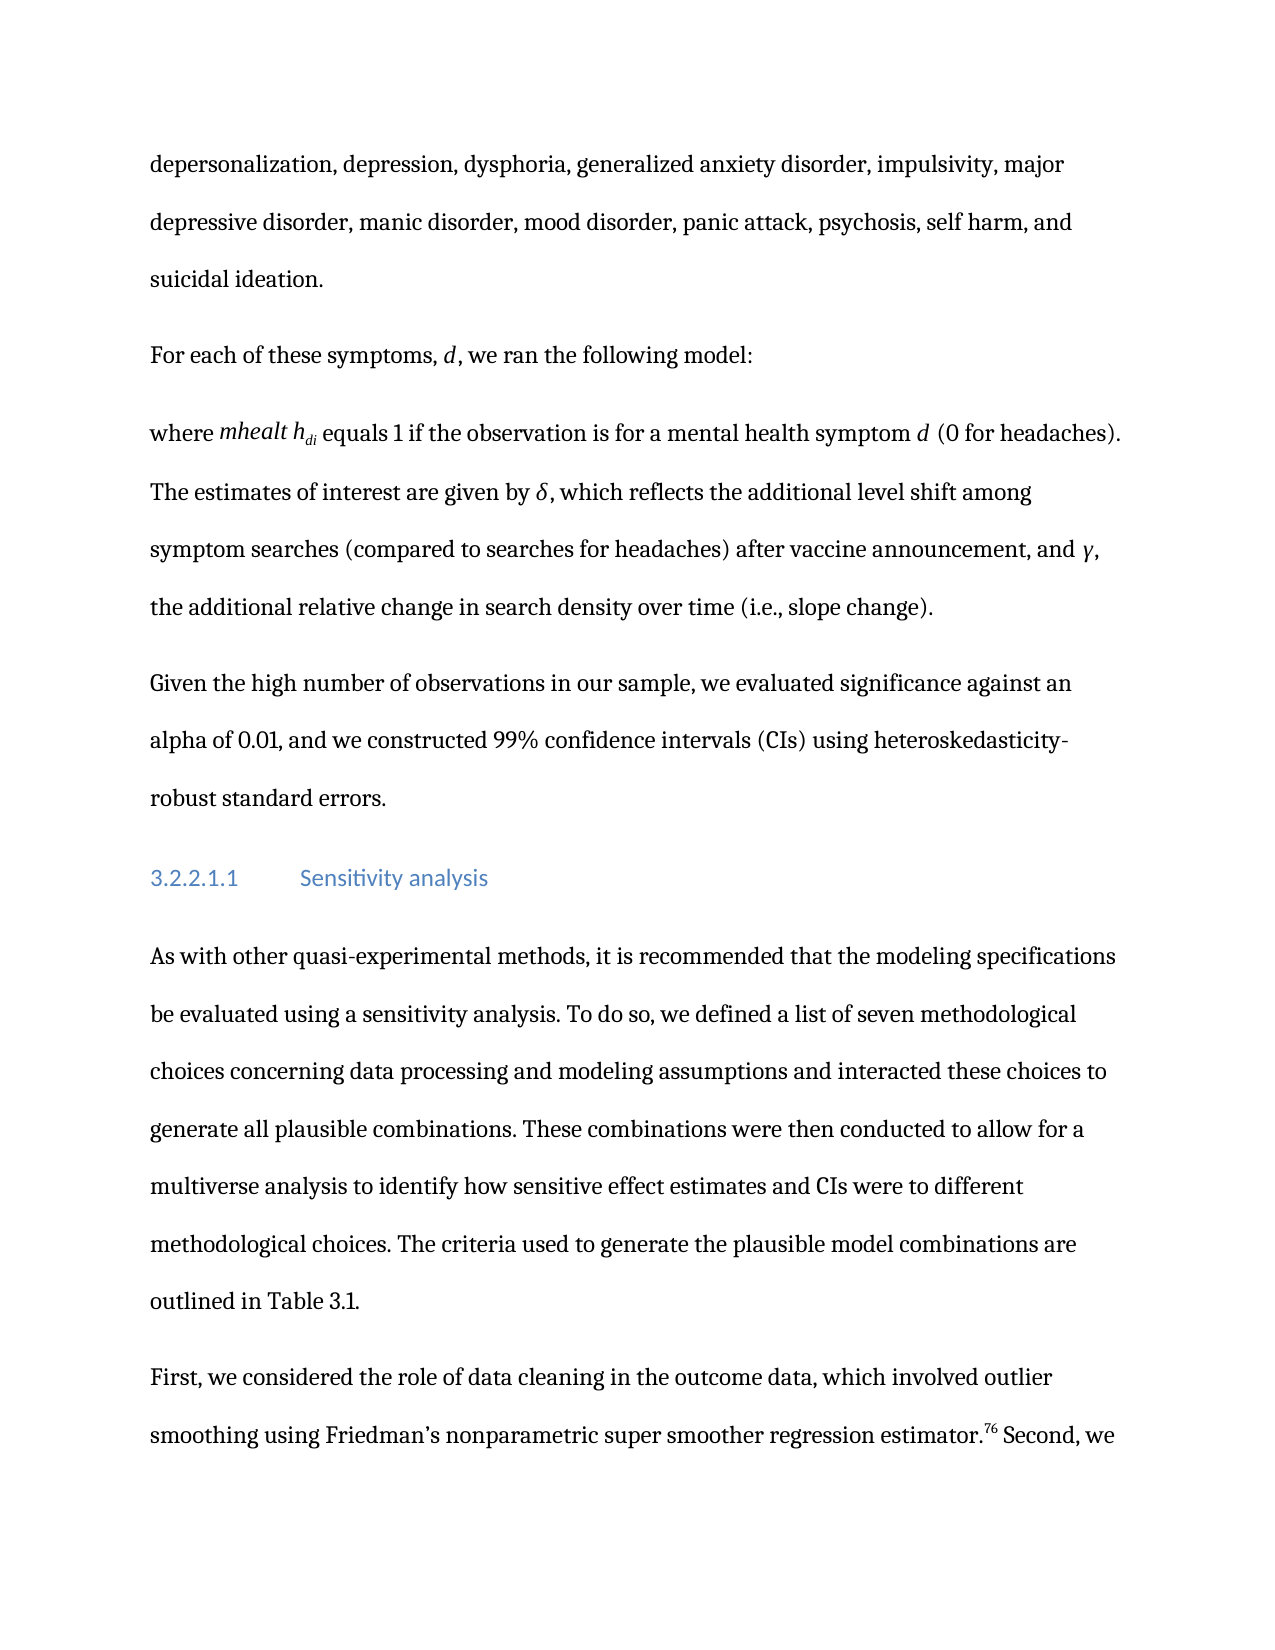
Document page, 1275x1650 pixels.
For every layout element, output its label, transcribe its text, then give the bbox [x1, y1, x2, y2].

text For each of these symptoms, , we ran the following model: [150, 341, 1125, 370]
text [150, 1363, 1125, 1449]
text where equals 1 if the observation is for a mental health symptom (0 for headaches). The estimates of interest are given by , which reflects the additional level shift among symptom searches (compared to searches for headaches) after vaccine announcement, and , the additional relative change in search density over time (i.e., slope change). [150, 417, 1125, 621]
subtitle 3.2.2.1.1 Sensitivity analysis [150, 862, 1125, 893]
text Given the high number of observations in our sample, we evaluated significance against an alpha of 0.01, and we constructed 99% confidence intervals (CIs) using heteroskedasticity-robust standard errors. [150, 669, 1125, 813]
text As with other quasi-experimental methods, it is recommended that the modeling specifications be evaluated using a sensitivity analysis. To do so, we defined a list of seven methodological choices concerning data processing and modeling assumptions and interacted these choices to generate all plausible combinations. These combinations were then conducted to allow for a multiverse analysis to identify how sensitive effect estimates and CIs were to different methodological choices. The criteria used to generate the plausible model combinations are outlined in Table 3.1. [150, 942, 1125, 1316]
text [150, 150, 1125, 294]
